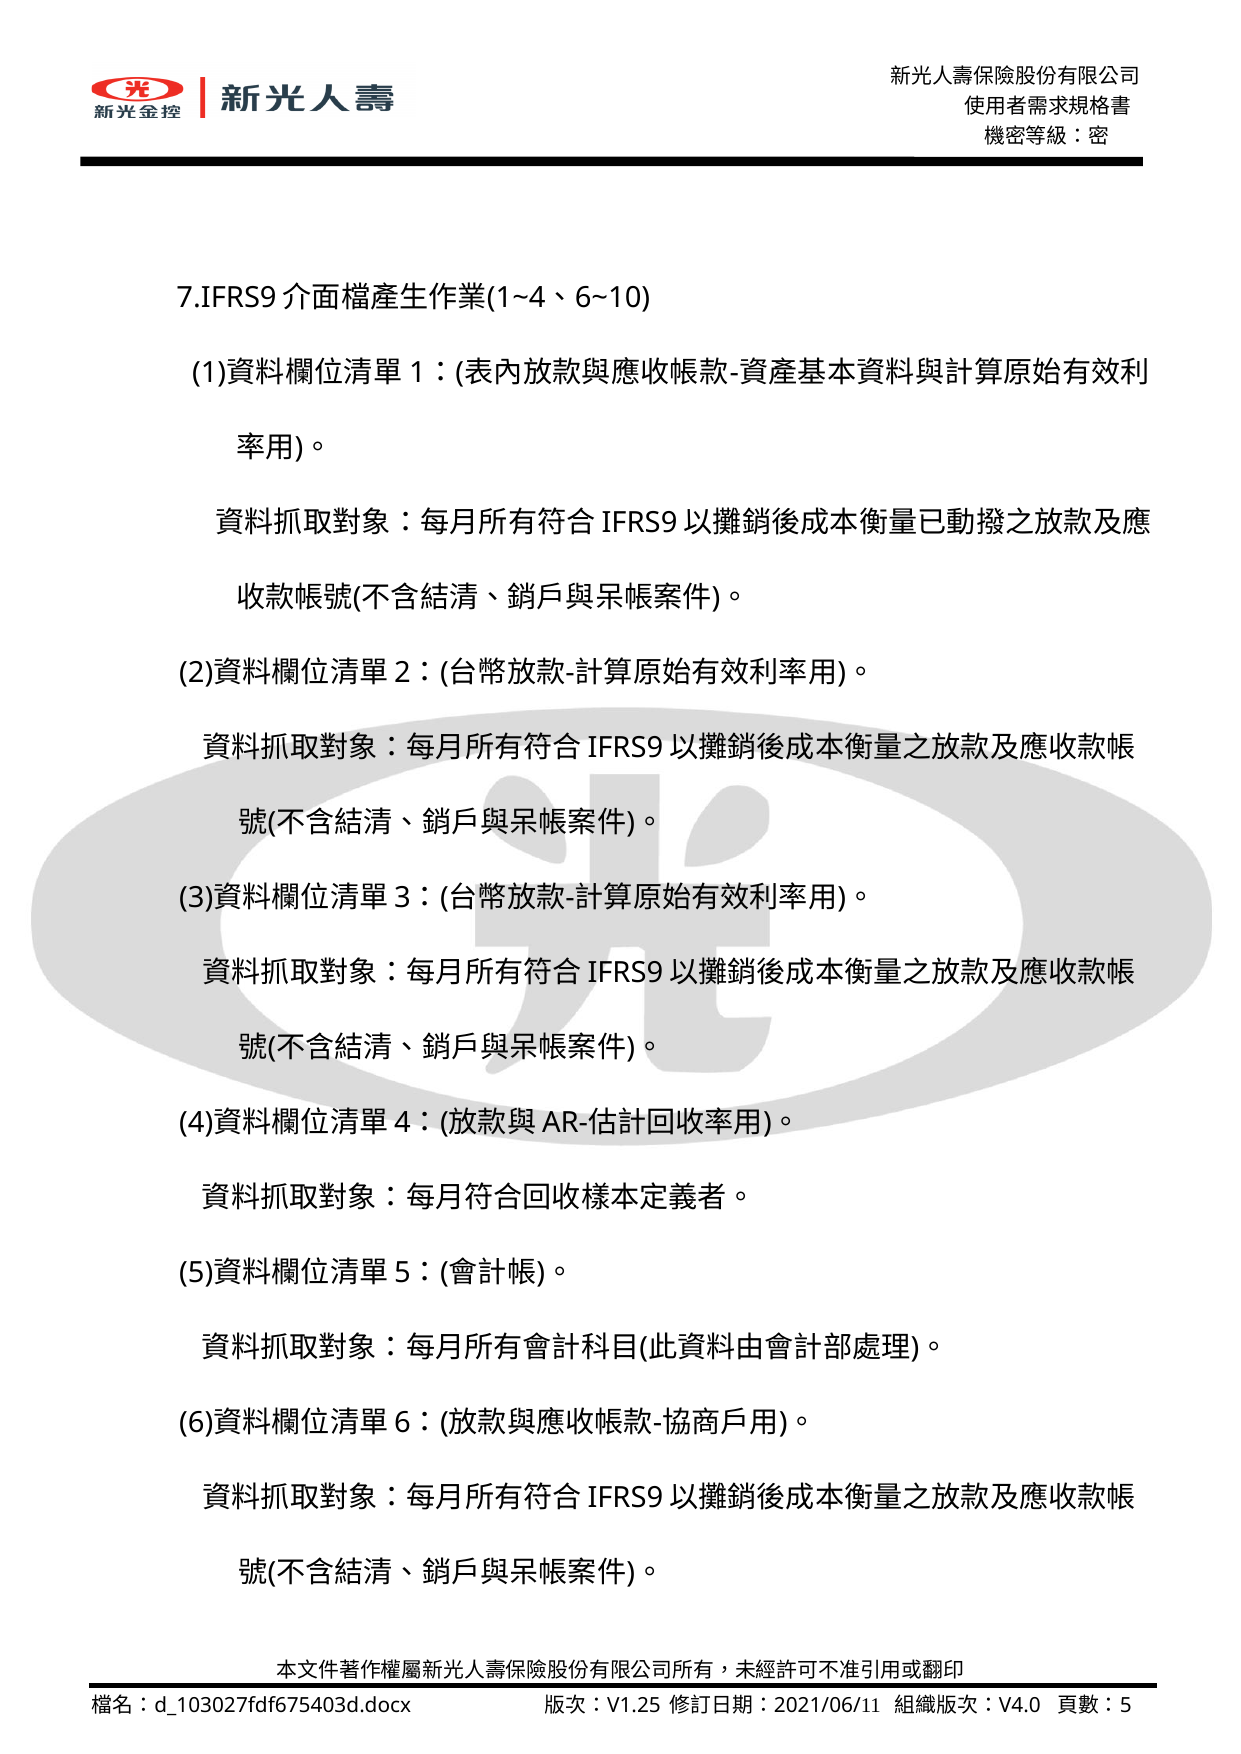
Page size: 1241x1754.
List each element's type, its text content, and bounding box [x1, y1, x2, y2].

text 資料抓取對象：每月所有符合IFRS9以攤銷後成本衡量之放款及應收款帳號(不含結清、銷戶與呆帳案件)。 [164, 1457, 1152, 1607]
text (3)資料欄位清單3：(台幣放款-計算原始有效利率用)。 [164, 857, 1152, 932]
list 資料抓取對象：每月所有符合IFRS9以攤銷後成本衡量已動撥之放款及應收款帳號(不含結清、銷戶與呆帳案件)。 [192, 482, 1152, 632]
text 資料抓取對象：每月所有符合IFRS9以攤銷後成本衡量之放款及應收款帳號(不含結清、銷戶與呆帳案件)。 [164, 707, 1152, 857]
picture [1152, 699, 1215, 1152]
text 資料抓取對象：每月所有符合IFRS9以攤銷後成本衡量之放款及應收款帳號(不含結清、銷戶與呆帳案件)。 [164, 932, 1152, 1082]
text (4)資料欄位清單4：(放款與AR-估計回收率用)。 [164, 1082, 1152, 1157]
text 資料抓取對象：每月符合回收樣本定義者。 [164, 1157, 1152, 1232]
text 資料抓取對象：每月所有會計科目(此資料由會計部處理)。 [164, 1307, 1152, 1382]
picture [25, 699, 164, 1152]
text (6)資料欄位清單6：(放款與應收帳款-協商戶用)。 [164, 1382, 1152, 1457]
text (2)資料欄位清單2：(台幣放款-計算原始有效利率用)。 [164, 632, 1152, 707]
text 7.IFRS9介面檔產生作業(1~4、6~10) [176, 257, 1152, 332]
picture [91, 61, 417, 118]
text (5)資料欄位清單5：(會計帳)。 [164, 1232, 1152, 1307]
list (1)資料欄位清單1：(表內放款與應收帳款-資產基本資料與計算原始有效利率用)。 [192, 332, 1152, 482]
